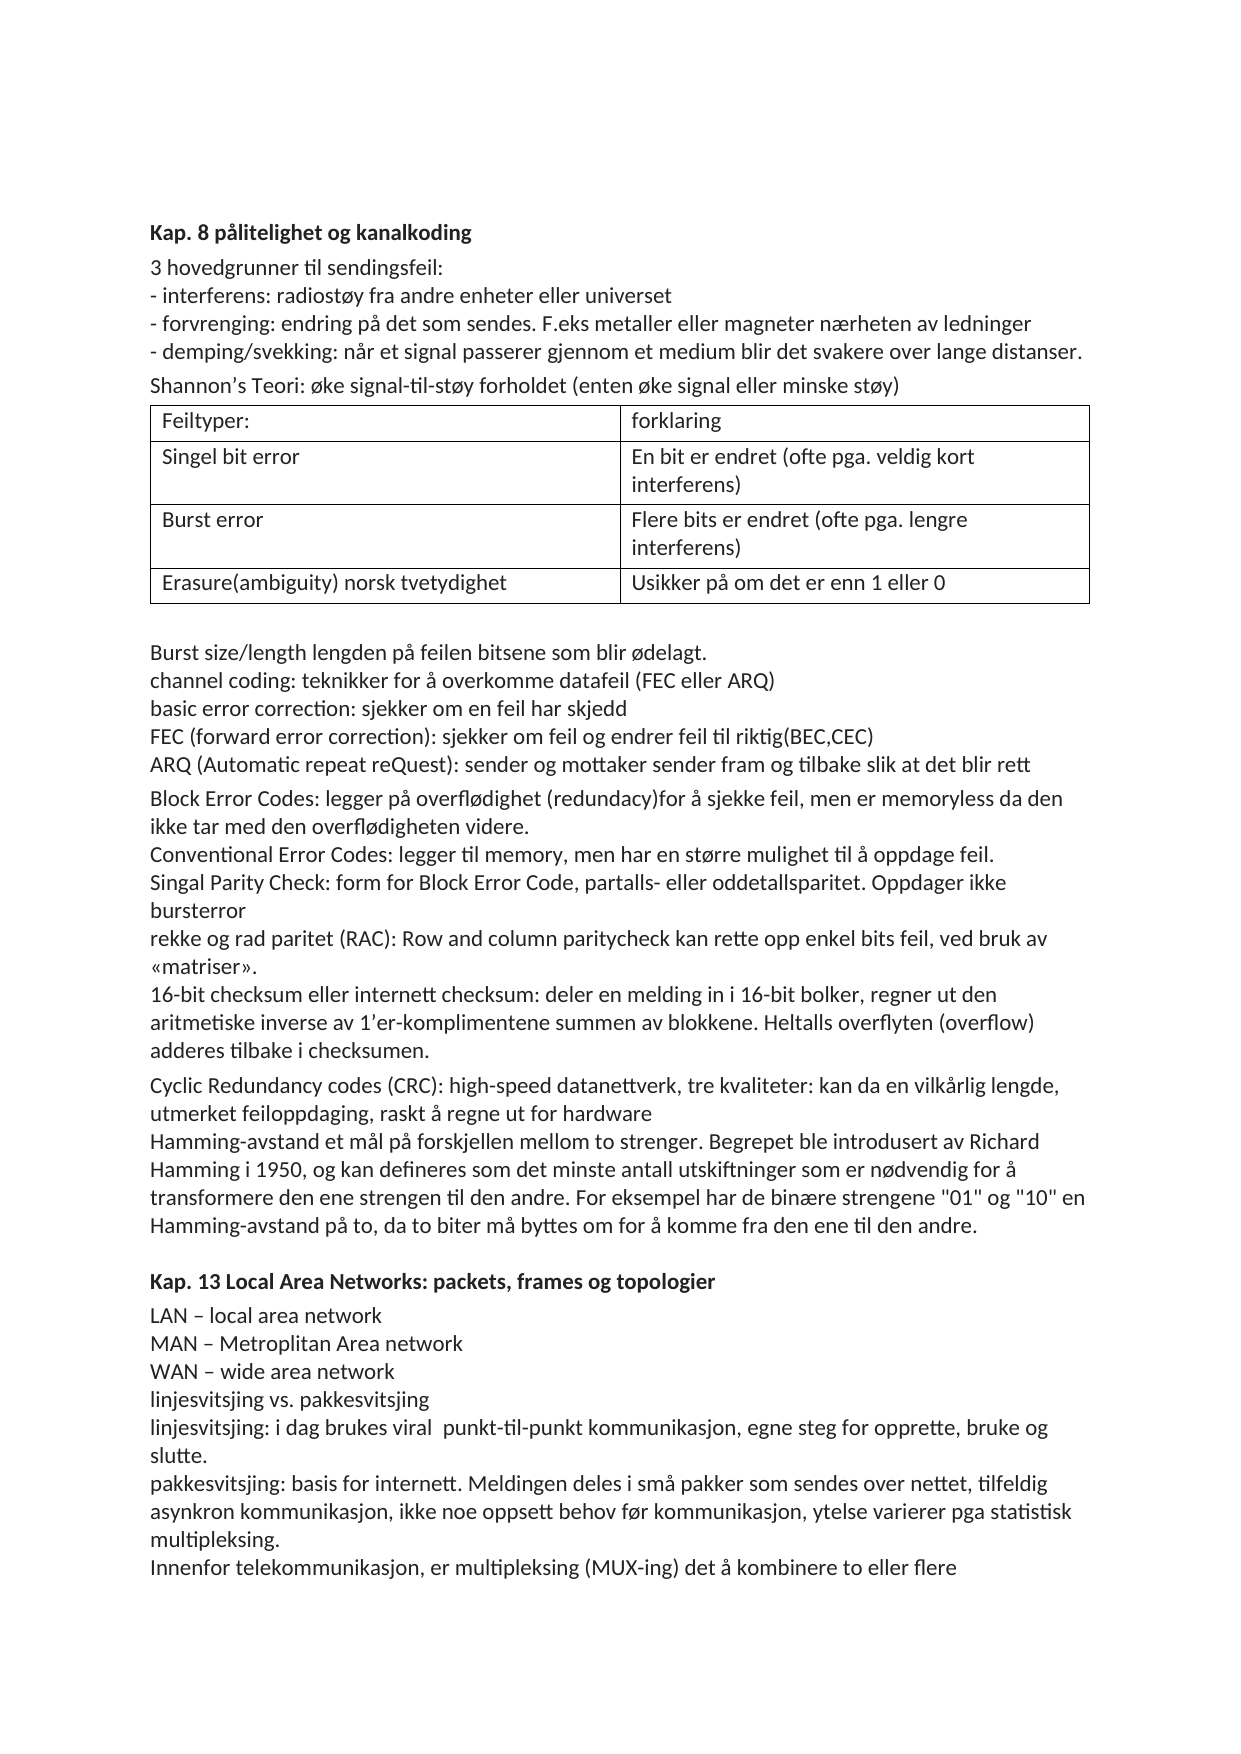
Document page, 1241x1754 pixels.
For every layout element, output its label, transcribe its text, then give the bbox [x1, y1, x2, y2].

text Kap. 8 pålitelighet og kanalkoding [150, 218, 1090, 247]
table_cell En bit er endret (ofte pga. veldig kort interferens) [621, 442, 1089, 504]
table_header forklaring [621, 406, 1089, 441]
text Burst size/length lengden på feilen bitsene som blir ødelagt. channel coding: teknikker for å overkomme datafeil (FEC eller ARQ) basic error correction: sjekker om en feil har skjedd FEC (forward error correction): sjekker om feil og endrer feil til riktig(BEC,CEC) ARQ (Automatic repeat reQuest): sender og mottaker sender fram og tilbake slik at det blir rett [150, 638, 1090, 778]
table_cell Usikker på om det er enn 1 eller 0 [621, 569, 1089, 603]
table_cell Singel bit error [151, 442, 620, 504]
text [150, 1301, 1090, 1581]
text Shannon’s Teori: øke signal-til-støy forholdet (enten øke signal eller minske støy) [150, 371, 1090, 399]
table_cell Burst error [151, 505, 620, 567]
text 3 hovedgrunner til sendingsfeil: - interferens: radiostøy fra andre enheter eller universet - forvrenging: endring på det som sendes. F.eks metaller eller magneter nærheten av ledninger - demping/svekking: når et signal passerer gjennom et medium blir det svakere over lange distanser. [150, 253, 1090, 365]
table_cell Erasure(ambiguity) norsk tvetydighet [151, 569, 620, 603]
table_header Feiltyper: [151, 406, 620, 441]
text Cyclic Redundancy codes (CRC): high-speed datanettverk, tre kvaliteter: kan da en vilkårlig lengde, utmerket feiloppdaging, raskt å regne ut for hardware Hamming-avstand et mål på forskjellen mellom to strenger. Begrepet ble introdusert av Richard Hamming i 1950, og kan defineres som det minste antall utskiftninger som er nødvendig for å transformere den ene strengen til den andre. For eksempel har de binære strengene "01" og "10" en Hamming-avstand på to, da to biter må byttes om for å komme fra den ene til den andre. Kap. 13 Local Area Networks: packets, frames og topologier [150, 1071, 1090, 1295]
text Block Error Codes: legger på overflødighet (redundacy)for å sjekke feil, men er memoryless da den ikke tar med den overflødigheten videre. Conventional Error Codes: legger til memory, men har en større mulighet til å oppdage feil. Singal Parity Check: form for Block Error Code, partalls- eller oddetallsparitet. Oppdager ikke bursterror rekke og rad paritet (RAC): Row and column paritycheck kan rette opp enkel bits feil, ved bruk av «matriser». 16-bit checksum eller internett checksum: deler en melding in i 16-bit bolker, regner ut den aritmetiske inverse av 1’er-komplimentene summen av blokkene. Heltalls overflyten (overflow) adderes tilbake i checksumen. [150, 784, 1090, 1064]
table_cell Flere bits er endret (ofte pga. lengre interferens) [621, 505, 1089, 567]
